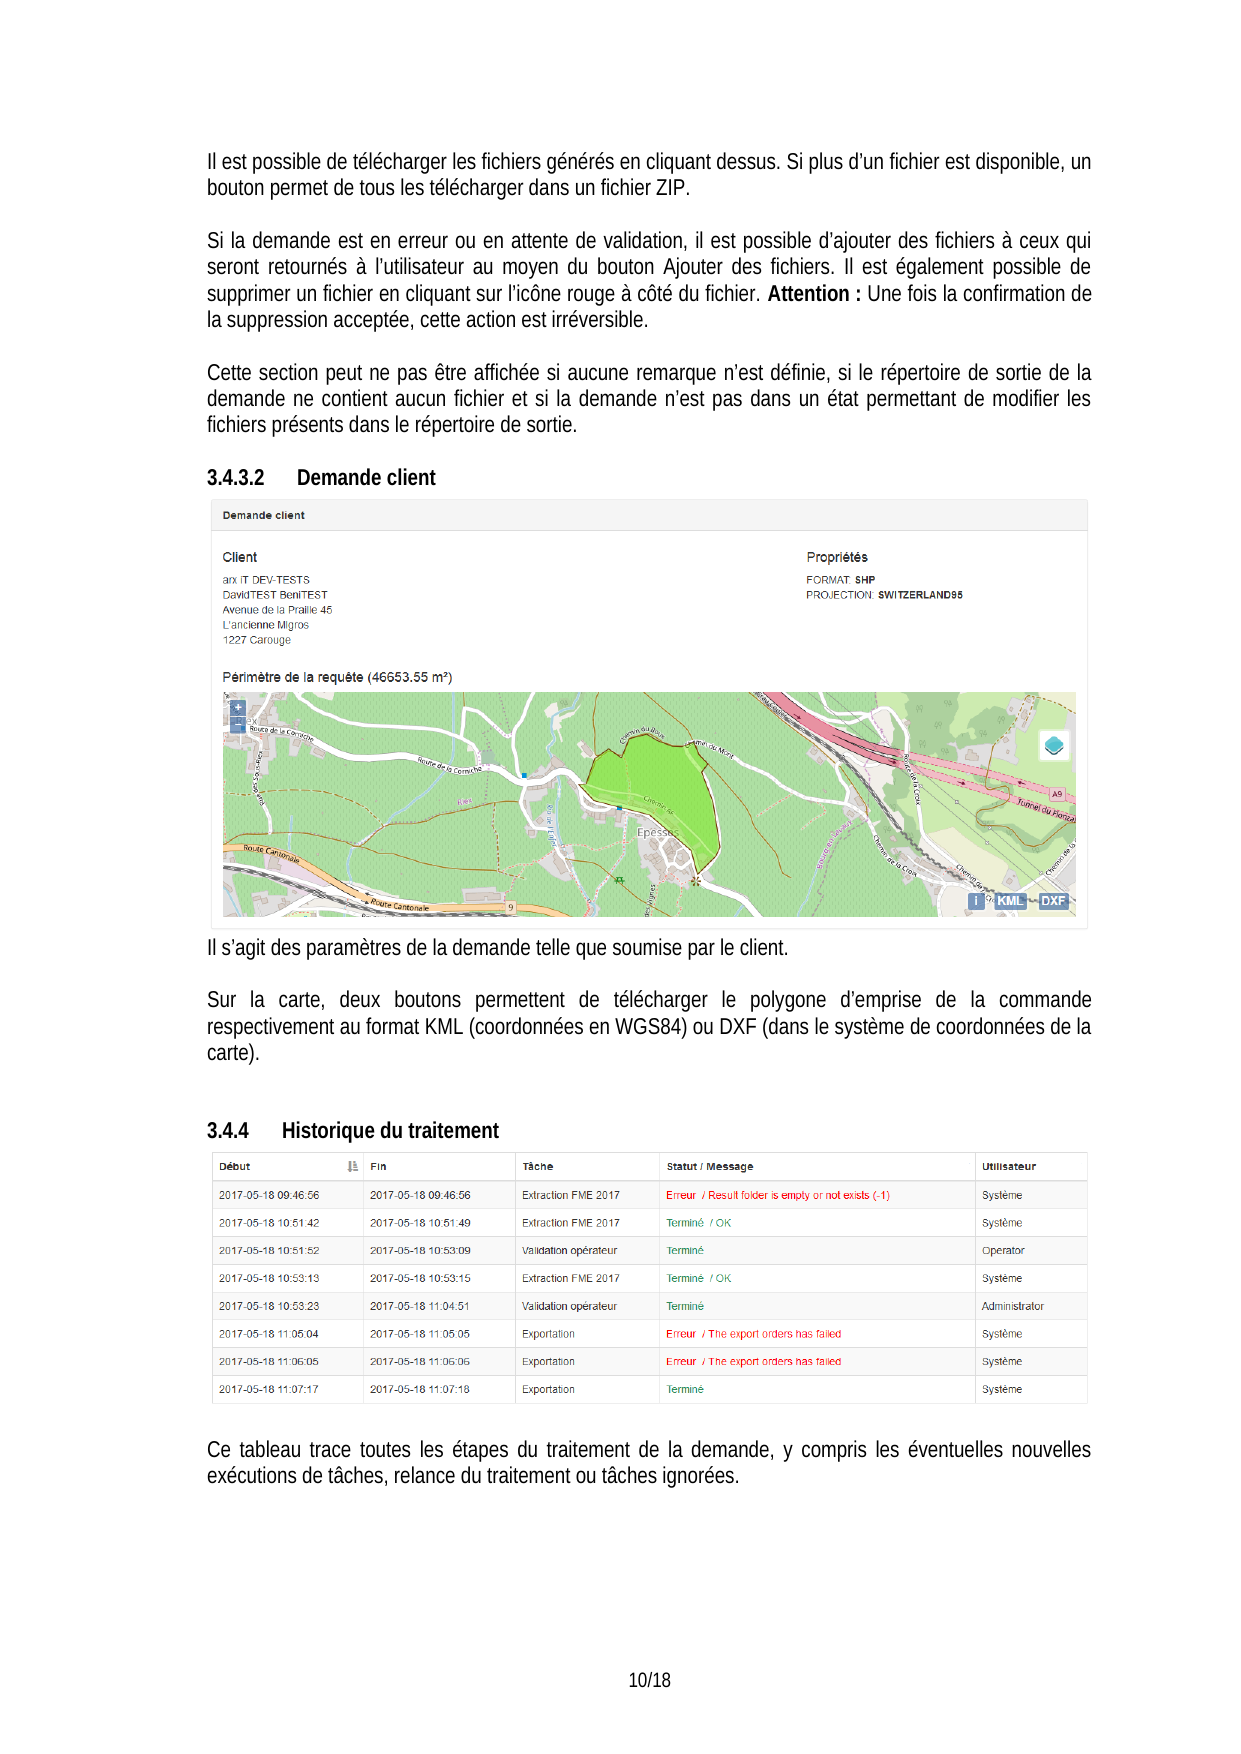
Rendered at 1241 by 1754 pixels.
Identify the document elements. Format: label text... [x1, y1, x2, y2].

text Sur la carte, deux boutons permettent de télécharger le polygone d’emprise de la commande respectivement au format KML (coordonnées en WGS84) ou DXF (dans le système de coordonnées de la carte). [207, 986, 1092, 1065]
subtitle Historique du traitement [207, 1117, 1092, 1143]
text Cette section peut ne pas être affichée si aucune remarque n’est définie, si le répertoire de sortie de la demande ne contient aucun fichier et si la demande n’est pas dans un état permettant de modifier les fichiers présents dans le répertoire de sortie. [207, 358, 1092, 438]
subtitle Demande client [207, 464, 1092, 490]
text Il est possible de télécharger les fichiers générés en cliquant dessus. Si plus d’un fichier est disponible, un bouton permet de tous les télécharger dans un fichier ZIP. [207, 148, 1092, 200]
text Ce tableau trace toutes les étapes du traitement de la demande, y compris les éventuelles nouvelles exécutions de tâches, relance du traitement ou tâches ignorées. [207, 1436, 1092, 1489]
text Si la demande est en erreur ou en attente de validation, il est possible d’ajouter des fichiers à ceux qui seront retournés à l’utilisateur au moyen du bouton Ajouter des fichiers. Il est également possible de supprimer un fichier en cliquant sur l’icône rouge à côté du fichier. Attention : Une fois la confirmation de la suppression acceptée, cette action est irréversible. [207, 227, 1092, 332]
picture [206, 1147, 1093, 1410]
picture [206, 494, 1093, 934]
text Il s’agit des paramètres de la demande telle que soumise par le client. [207, 934, 1092, 960]
